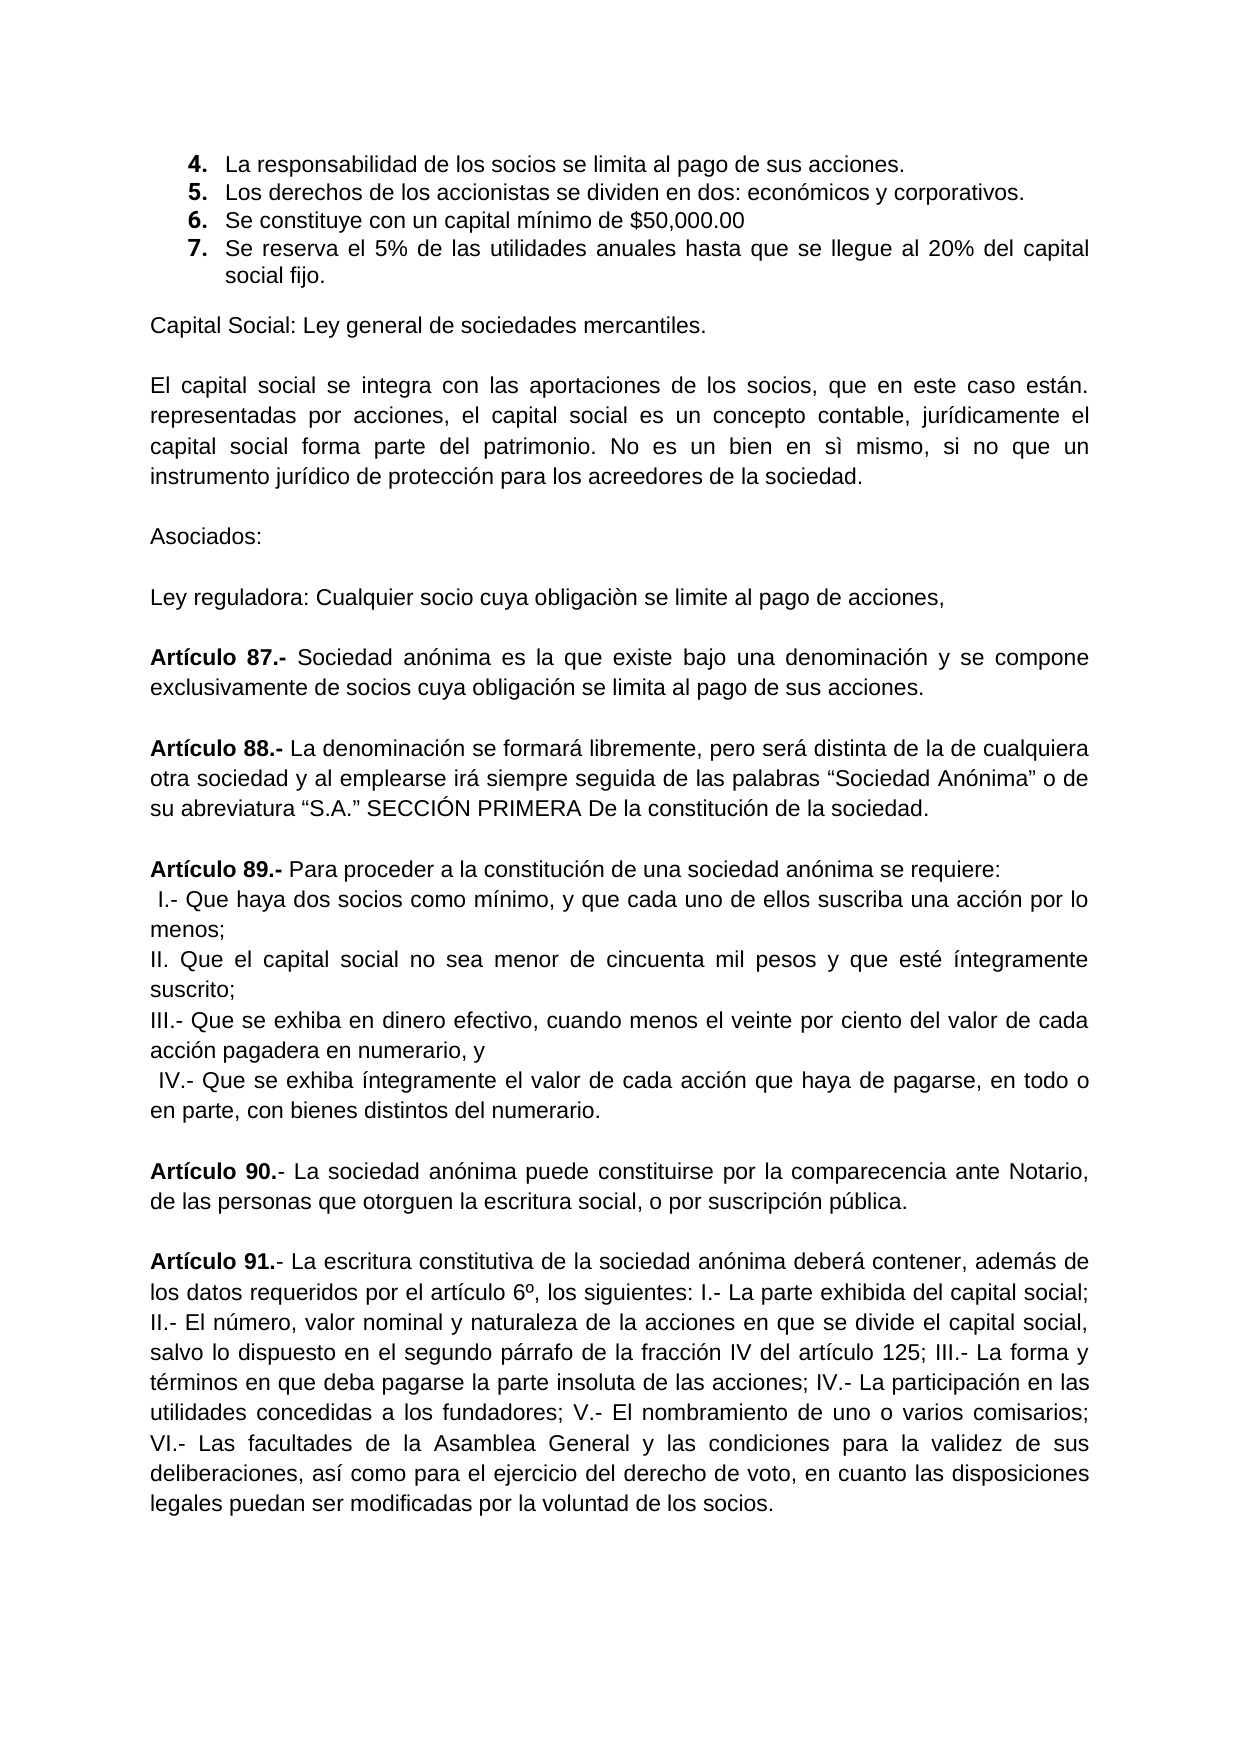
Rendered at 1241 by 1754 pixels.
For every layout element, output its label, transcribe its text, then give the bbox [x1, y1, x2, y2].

list Los derechos de los accionistas se dividen en dos: económicos y corporativos. [187, 178, 1090, 206]
text Artículo 89.- Para proceder a la constitución de una sociedad anónima se requiere: [150, 856, 1090, 882]
text Artículo 88.- La denominación se formará libremente, pero será distinta de la de cualquiera otra sociedad y al emplearse irá siempre seguida de las palabras “Sociedad Anónima” o de su abreviatura “S.A.” SECCIÓN PRIMERA De la constitución de la sociedad. [150, 735, 1090, 821]
text El capital social se integra con las aportaciones de los socios, que en este caso están. representadas por acciones, el capital social es un concepto contable, jurídicamente el capital social forma parte del patrimonio. No es un bien en sì mismo, si no que un instrumento jurídico de protección para los acreedores de la sociedad. [150, 372, 1090, 489]
text III.- Que se exhiba en dinero efectivo, cuando menos el veinte por ciento del valor de cada acción pagadera en numerario, y [150, 1007, 1090, 1063]
list Se reserva el 5% de las utilidades anuales hasta que se llegue al 20% del capital social fijo. [187, 234, 1090, 289]
text Artículo 90.- La sociedad anónima puede constituirse por la comparecencia ante Notario, de las personas que otorguen la escritura social, o por suscripción pública. [150, 1158, 1090, 1214]
list La responsabilidad de los socios se limita al pago de sus acciones. [187, 150, 1090, 178]
text IV.- Que se exhiba íntegramente el valor de cada acción que haya de pagarse, en todo o en parte, con bienes distintos del numerario. [150, 1067, 1090, 1123]
text Asociados: [150, 523, 1090, 549]
list Se constituye con un capital mínimo de $50,000.00 [187, 206, 1090, 234]
text Artículo 87.- Sociedad anónima es la que existe bajo una denominación y se compone exclusivamente de socios cuya obligación se limita al pago de sus acciones. [150, 644, 1090, 701]
text Capital Social: Ley general de sociedades mercantiles. [150, 312, 1090, 338]
text I.- Que haya dos socios como mínimo, y que cada uno de ellos suscriba una acción por lo menos; [150, 886, 1090, 942]
text Ley reguladora: Cualquier socio cuya obligaciòn se limite al pago de acciones, [150, 584, 1090, 610]
text Artículo 91.- La escritura constitutiva de la sociedad anónima deberá contener, además de los datos requeridos por el artículo 6º, los siguientes: I.- La parte exhibida del capital social; II.- El número, valor nominal y naturaleza de la acciones en que se divide el capital social, salvo lo dispuesto en el segundo párrafo de la fracción IV del artículo 125; III.- La forma y términos en que deba pagarse la parte insoluta de las acciones; IV.- La participación en las utilidades concedidas a los fundadores; V.- El nombramiento de uno o varios comisarios; VI.- Las facultades de la Asamblea General y las condiciones para la validez de sus deliberaciones, así como para el ejercicio del derecho de voto, en cuanto las disposiciones legales puedan ser modificadas por la voluntad de los socios. [150, 1248, 1090, 1516]
text II. Que el capital social no sea menor de cincuenta mil pesos y que esté íntegramente suscrito; [150, 946, 1090, 1003]
